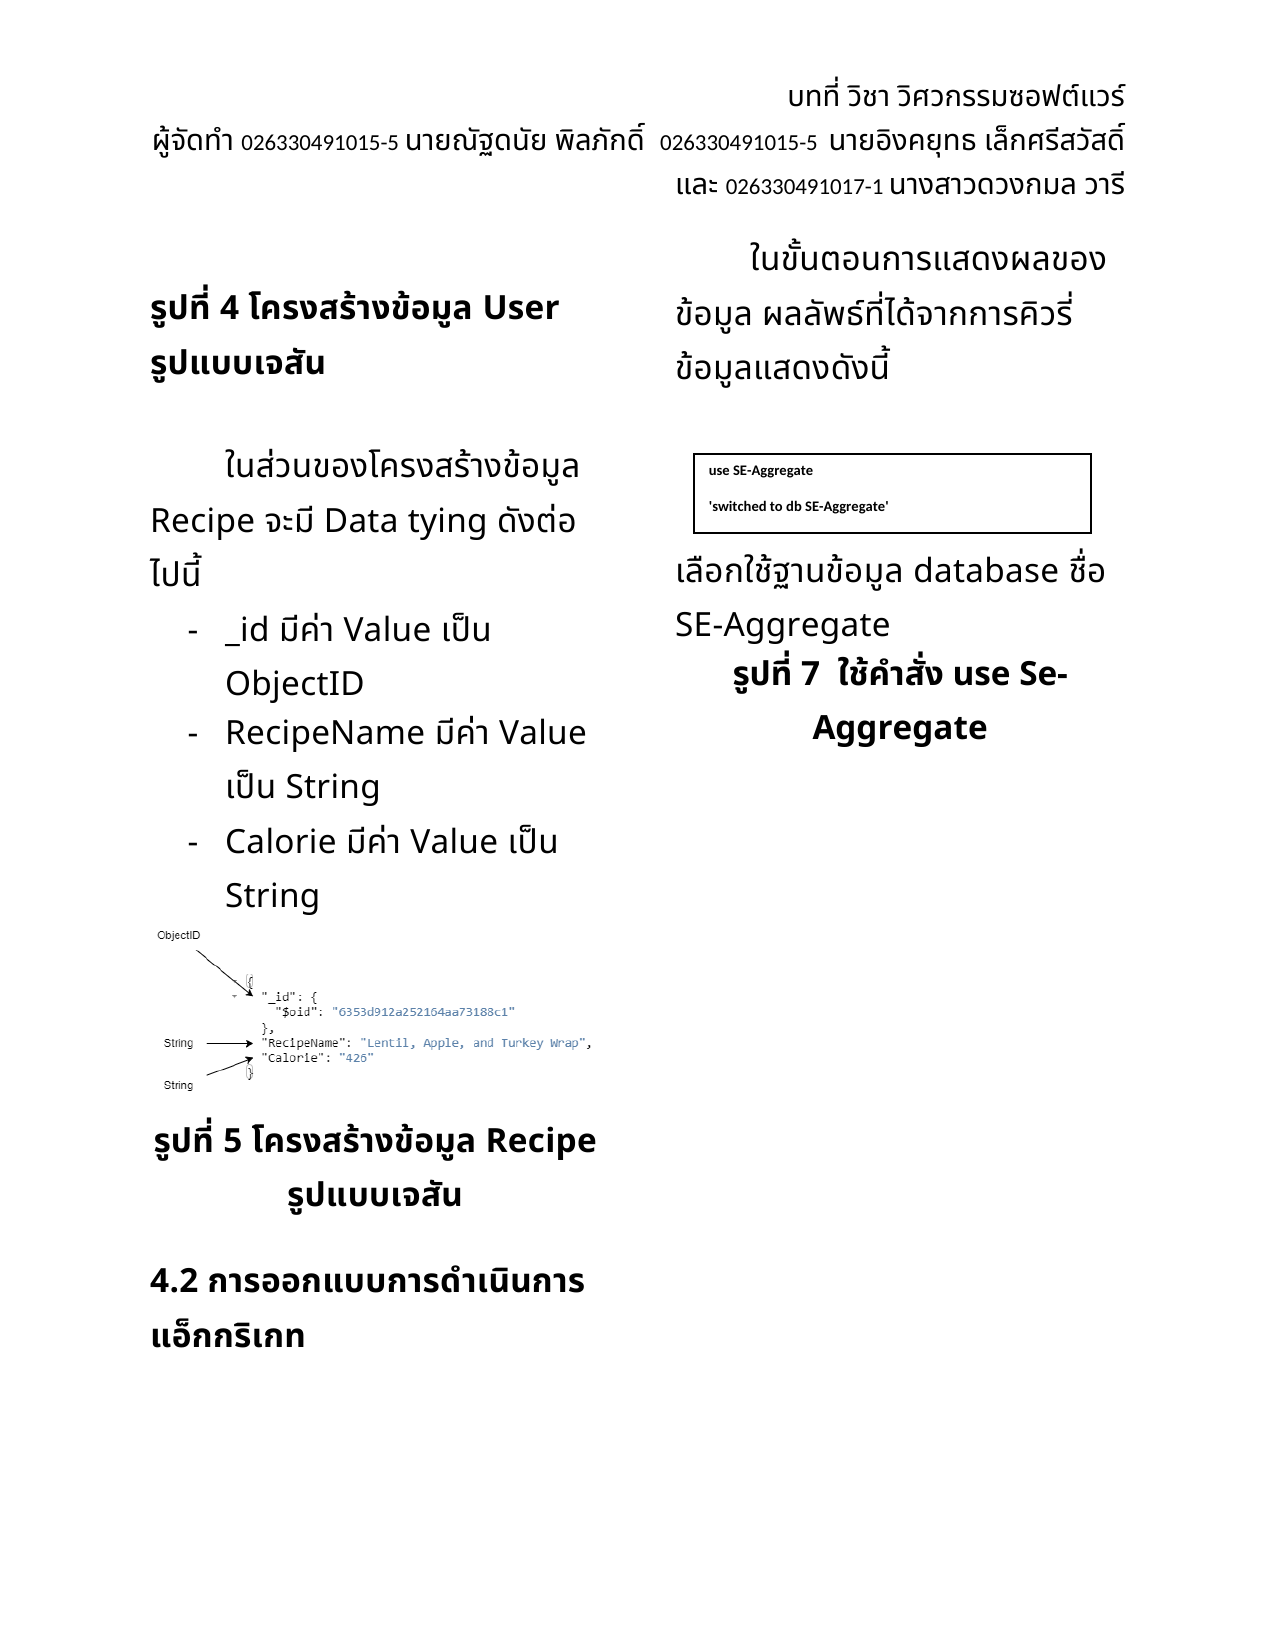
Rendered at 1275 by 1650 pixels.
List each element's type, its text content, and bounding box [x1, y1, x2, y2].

text 4.2 การออกแบบการดำเนินการแอ็กกริเกท [150, 1257, 600, 1362]
text ในขั้นตอนการแสดงผลของข้อมูล ผลลัพธ์ที่ได้จากการคิวรี่ข้อมูลแสดงดังนี้ [675, 235, 1125, 394]
list _id มีค่า Value เป็น ObjectID [187, 605, 600, 705]
text รูปที่ 7 ใช้คำสั่ง use Se-Aggregate [675, 650, 1125, 749]
text รูปที่ 5 โครงสร้างข้อมูล Recipe รูปแบบเจสัน [150, 1117, 600, 1222]
list Calorie มีค่า Value เป็น String [187, 818, 600, 917]
list RecipeName มีค่า Value เป็น String [187, 708, 600, 814]
text ในส่วนของโครงสร้างข้อมูล Recipe จะมี Data tying ดังต่อไปนี้ [150, 442, 600, 601]
text เลือกใช้ฐานข้อมูล database ชื่อ SE-Aggregate [675, 398, 1125, 646]
picture [150, 922, 600, 1100]
text รูปที่ 4 โครงสร้างข้อมูล User รูปแบบเจสัน [150, 284, 600, 389]
